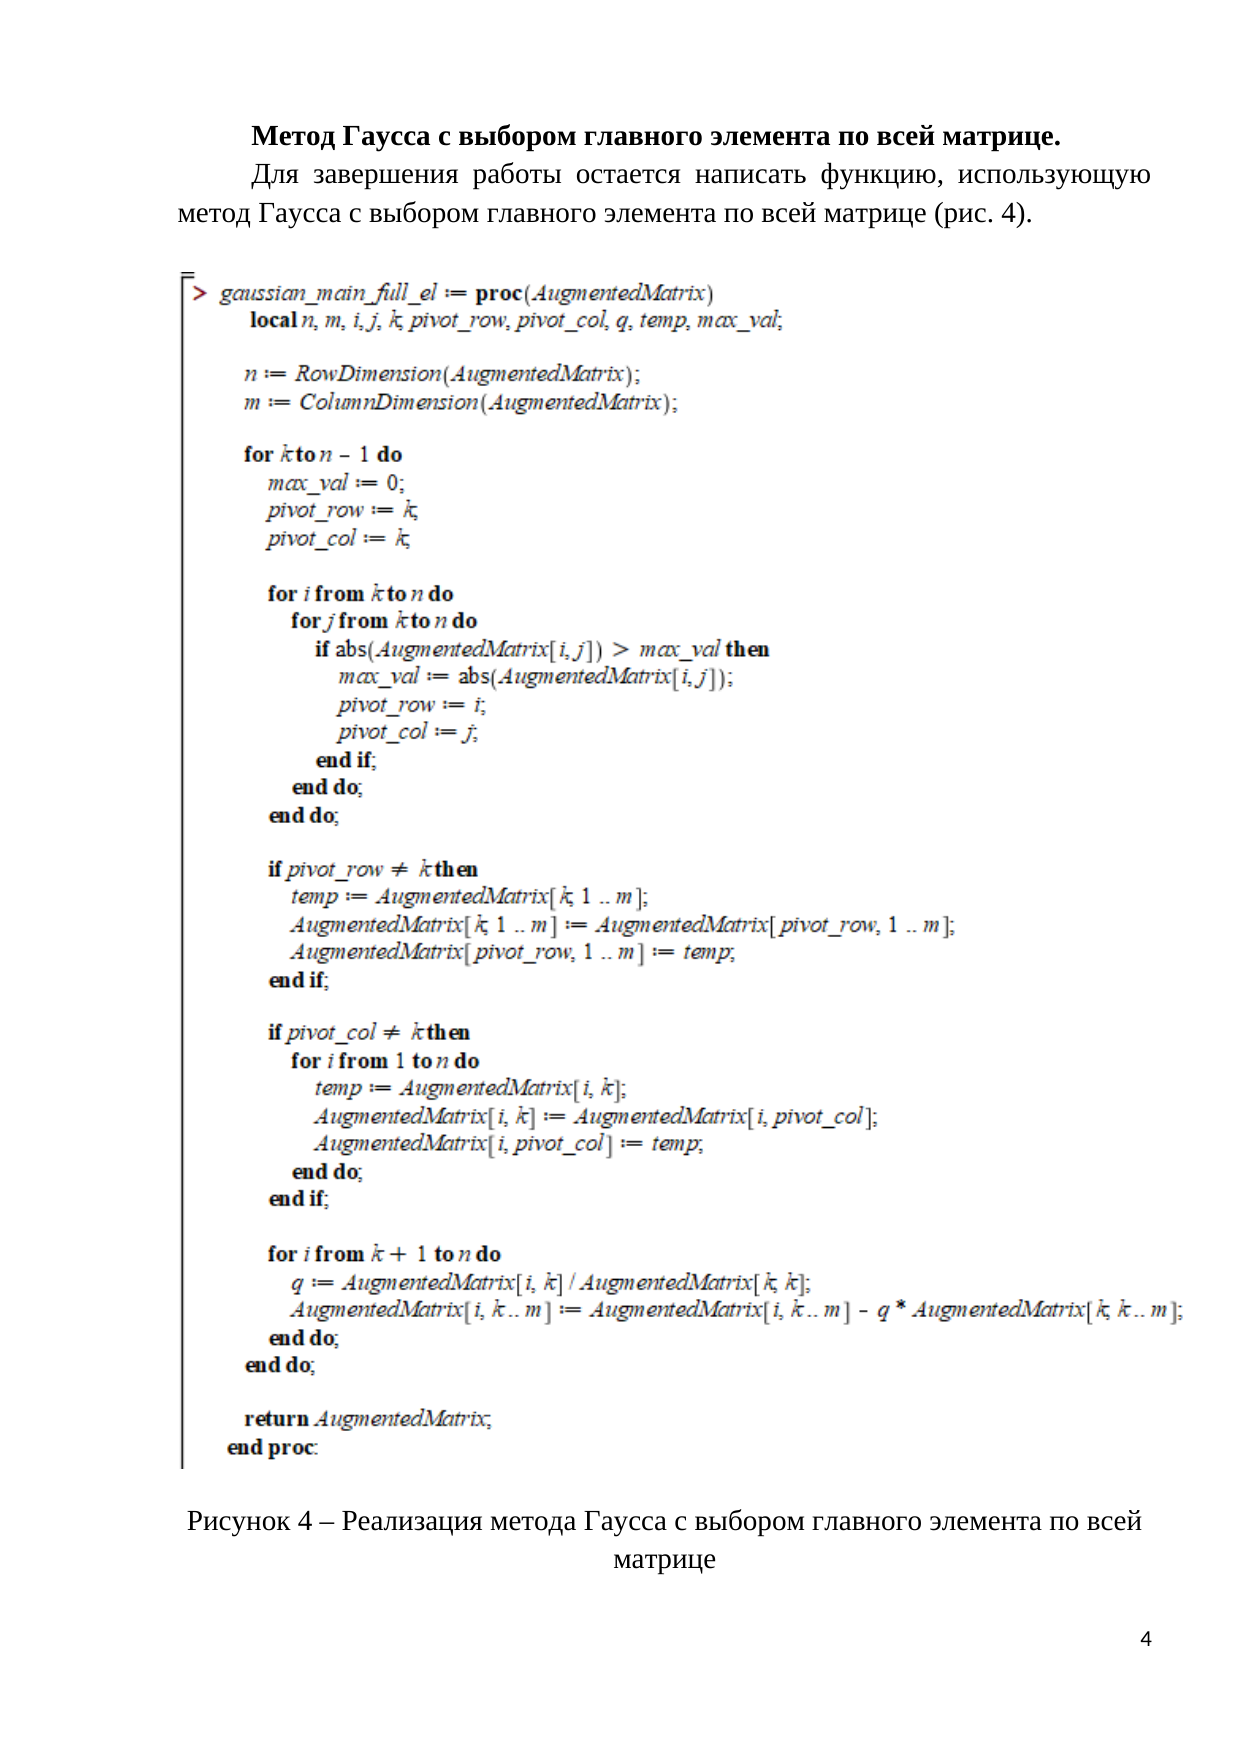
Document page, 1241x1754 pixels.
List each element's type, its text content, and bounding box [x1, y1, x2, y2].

list Рисунок 4 – Реализация метода Гаусса с выбором главного элемента по всей матрице [177, 1503, 1152, 1607]
text Метод Гаусса с выбором главного элемента по всей матрице. [177, 118, 1152, 152]
picture [177, 272, 1194, 1469]
text Для завершения работы остается написать функцию, использующую метод Гаусса с выбором главного элемента по всей матрице (рис. 4). [177, 157, 1152, 229]
